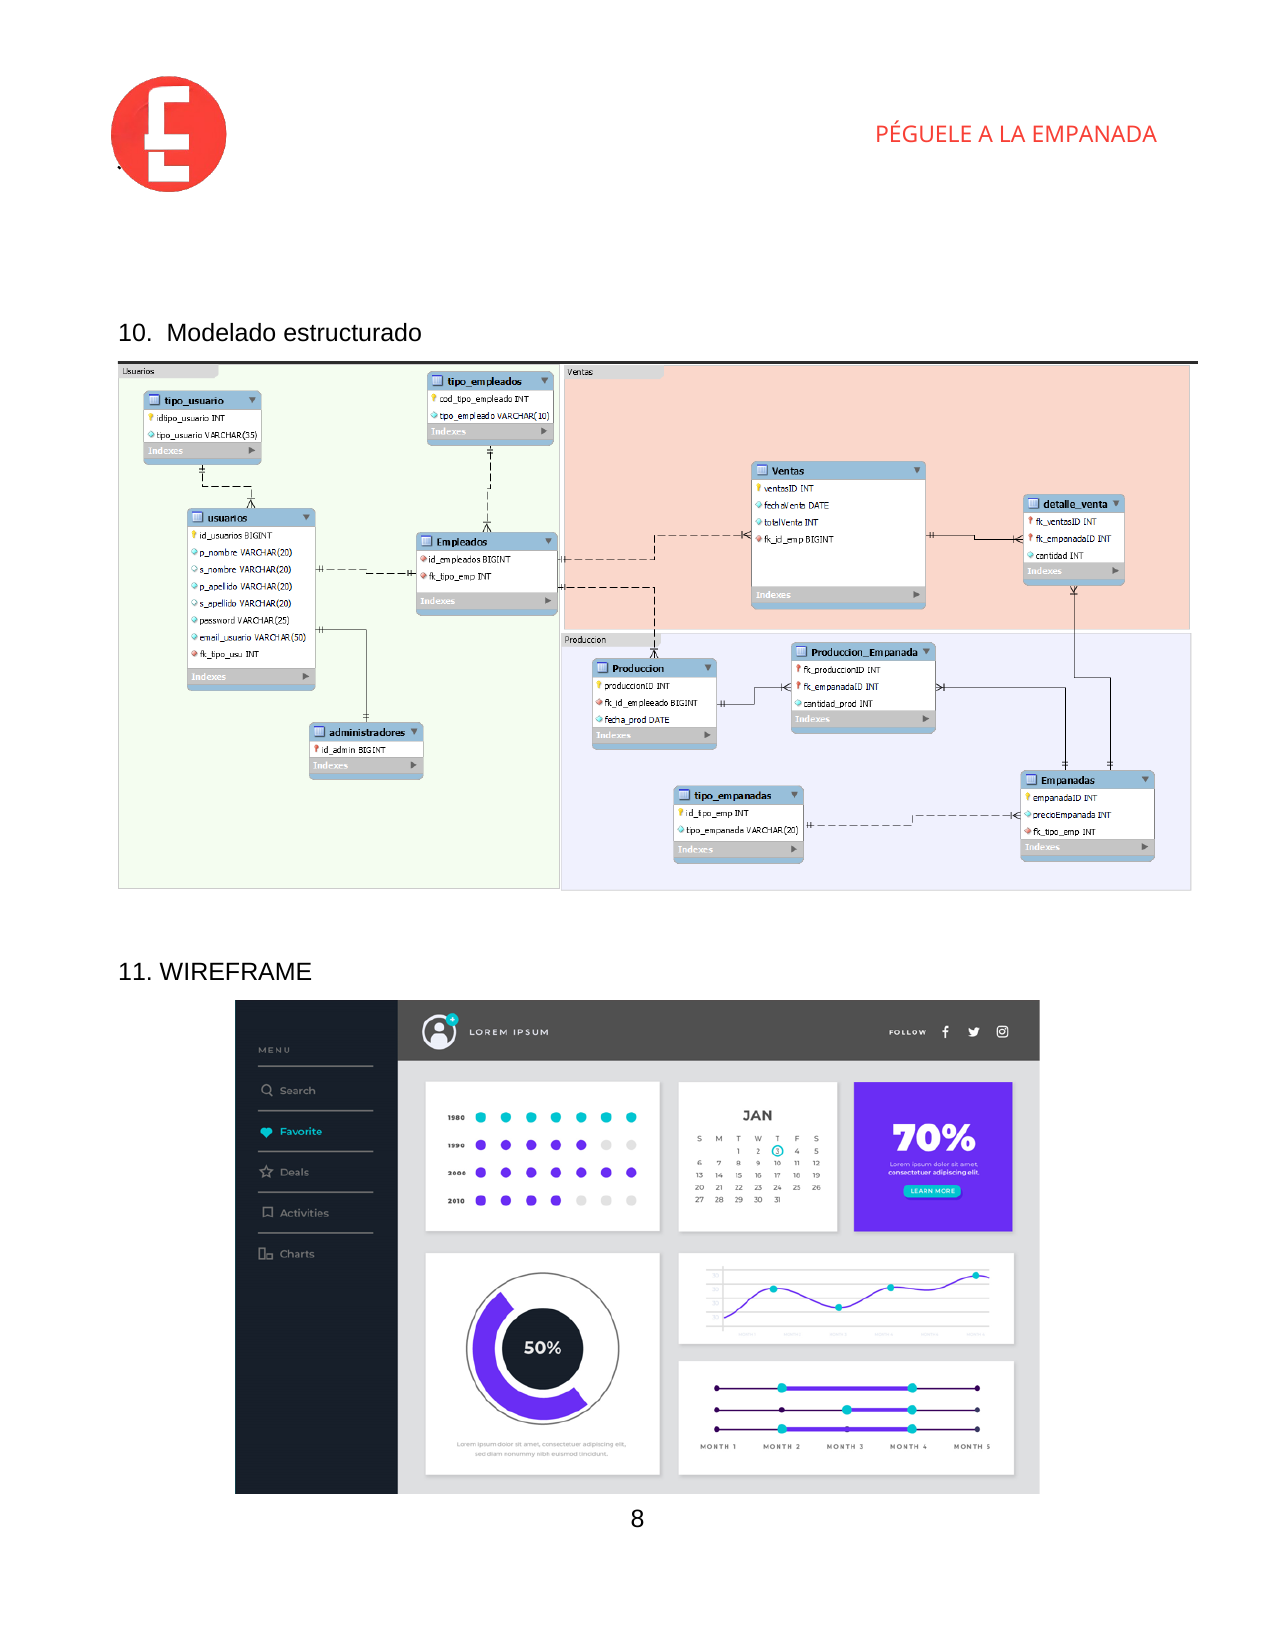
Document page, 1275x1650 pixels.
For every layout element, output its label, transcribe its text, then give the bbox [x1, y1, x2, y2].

picture [235, 1000, 1040, 1494]
picture [107, 73, 228, 194]
text 10. Modelado estructurado [118, 318, 1157, 347]
picture [117, 361, 1198, 900]
text 11. WIREFRAME [118, 957, 1157, 986]
